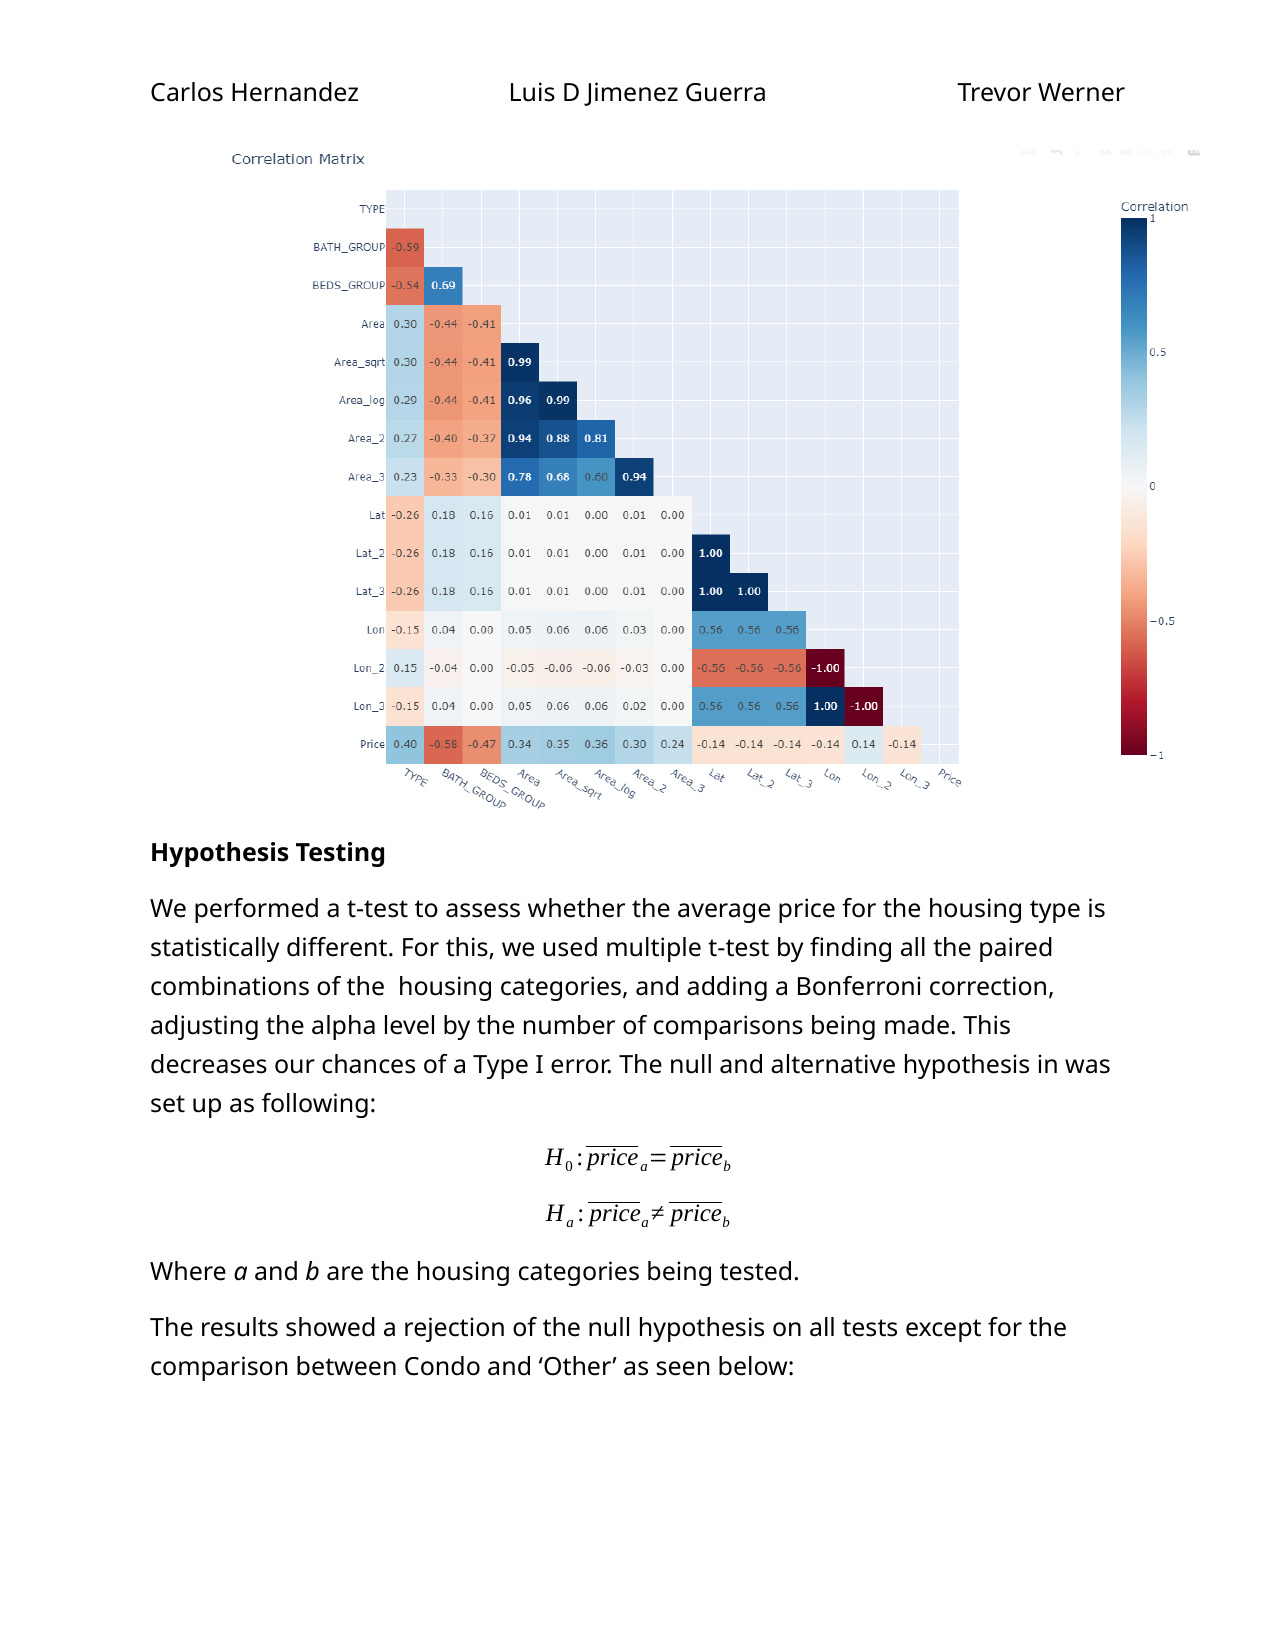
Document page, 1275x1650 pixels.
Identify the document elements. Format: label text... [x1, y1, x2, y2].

text Hypothesis Testing [150, 834, 1125, 868]
text We performed a t-test to assess whether the average price for the housing type is statistically different. For this, we used multiple t-test by finding all the paired combinations of the housing categories, and adding a Bonferroni correction, adjusting the alpha level by the number of comparisons being made. This decreases our chances of a Type I error. The null and alternative hypothesis in was set up as following: [150, 890, 1125, 1120]
text The results showed a rejection of the null hypothesis on all tests except for the comparison between Condo and ‘Other’ as seen below: [150, 1309, 1125, 1383]
picture [225, 150, 1200, 813]
text Where a and b are the housing categories being tested. [150, 1254, 1125, 1288]
